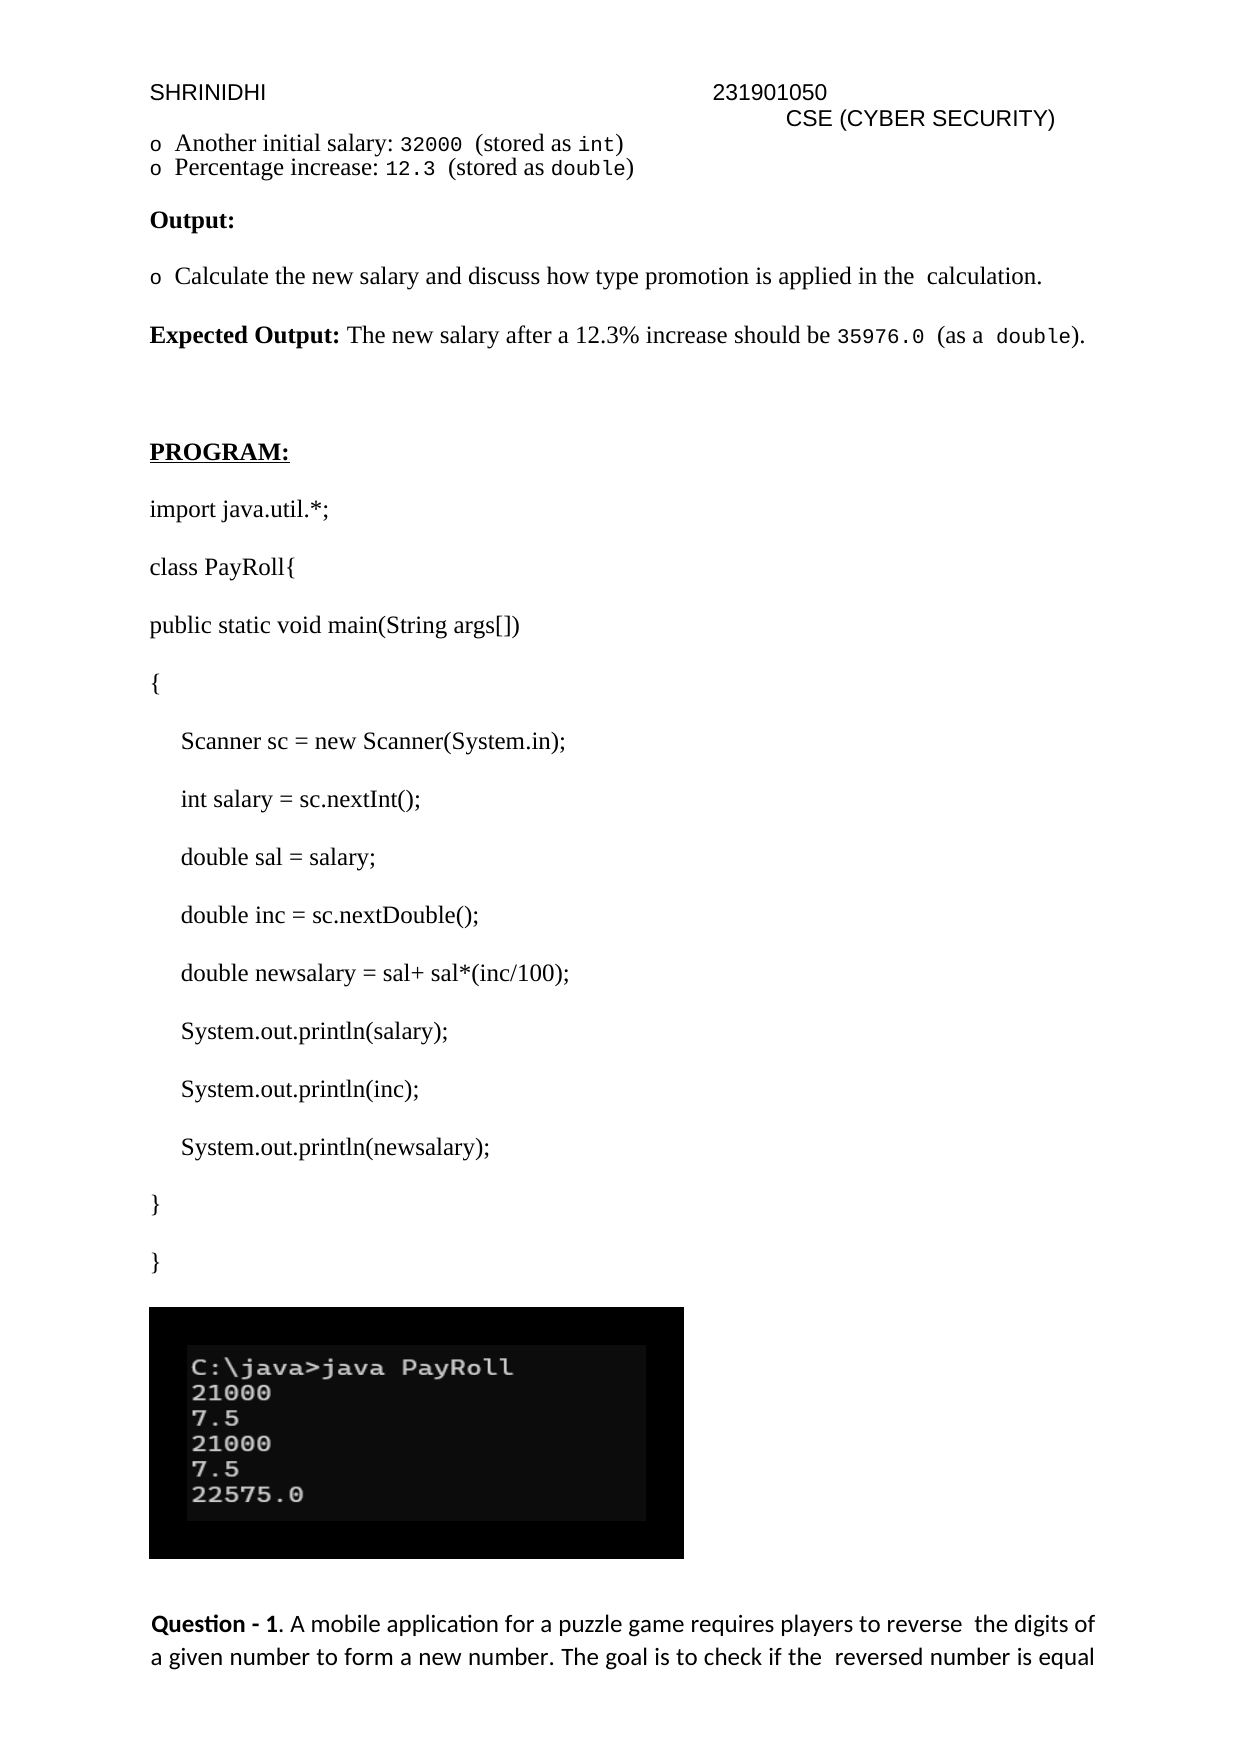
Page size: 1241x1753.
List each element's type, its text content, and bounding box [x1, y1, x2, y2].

text o Calculate the new salary and discuss how type promotion is applied in the calculation. [149, 262, 1097, 290]
text PROGRAM: [149, 437, 1097, 466]
text } [149, 1190, 1097, 1218]
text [150, 1608, 1097, 1672]
text System.out.println(newsalary); [149, 1132, 1097, 1161]
text int salary = sc.nextInt(); [149, 785, 1097, 813]
text double sal = salary; [149, 843, 1097, 871]
text System.out.println(inc); [149, 1074, 1097, 1103]
text Output: [149, 210, 1097, 233]
text } [149, 1248, 1097, 1276]
text class PayRoll{ [149, 553, 1097, 581]
text public static void main(String args[]) [149, 611, 1097, 639]
text import java.util.*; [149, 495, 1097, 523]
text System.out.println(salary); [149, 1017, 1097, 1045]
text Expected Output: The new salary after a 12.3% increase should be 35976.0 (as a double). [149, 320, 1097, 349]
text Scanner sc = new Scanner(System.in); [149, 727, 1097, 755]
text o Percentage increase: 12.3 (stored as double) [149, 156, 1097, 181]
text double newsalary = sal+ sal*(inc/100); [149, 959, 1097, 987]
text o Another initial salary: 32000 (stored as int) [149, 132, 1097, 156]
text { [149, 669, 1097, 697]
picture [187, 1345, 646, 1521]
text double inc = sc.nextDouble(); [149, 901, 1097, 929]
